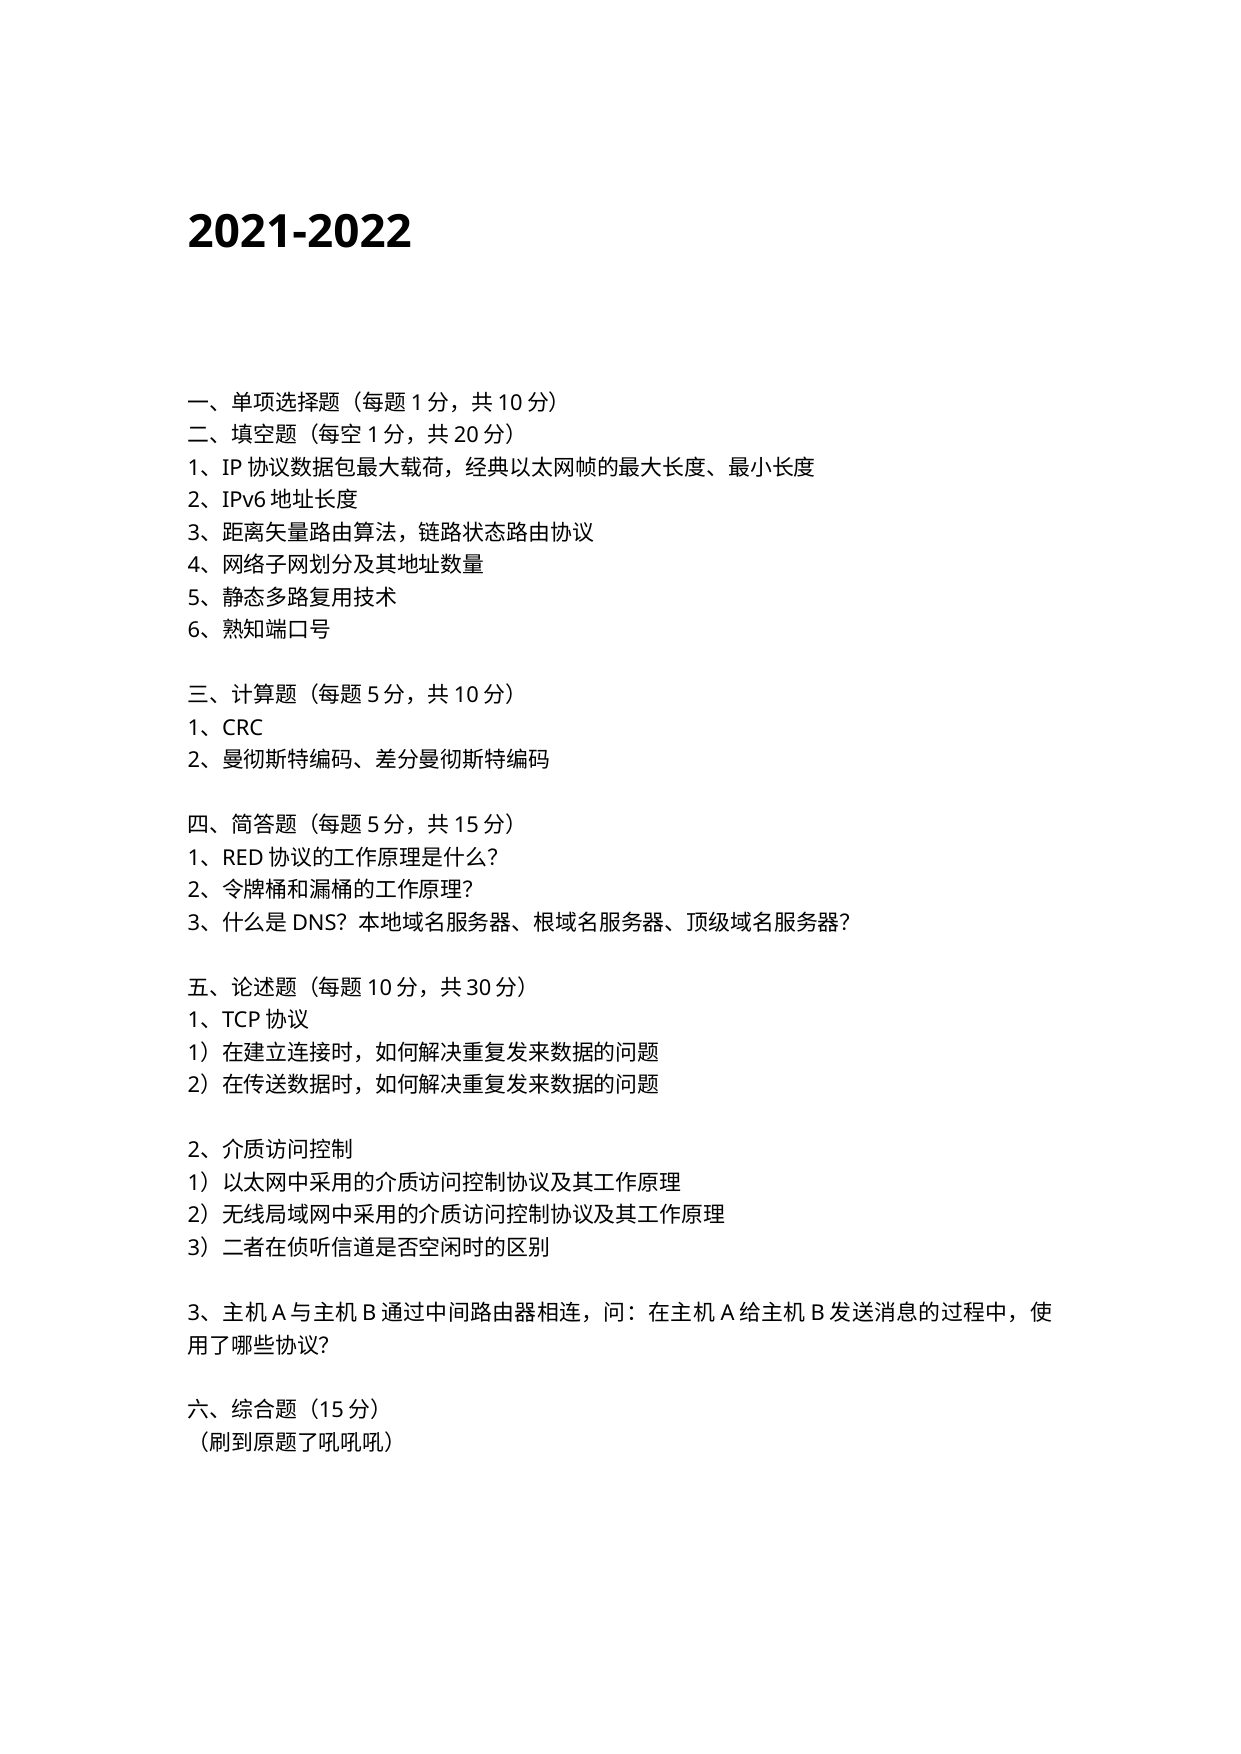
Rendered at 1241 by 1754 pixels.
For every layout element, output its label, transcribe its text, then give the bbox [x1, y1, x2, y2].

text 五、论述题（每题10分，共30分） [187, 970, 1053, 1002]
text 4、网络子网划分及其地址数量 [187, 547, 1053, 580]
text 2、IPv6地址长度 [187, 482, 1053, 515]
text 1、CRC [187, 710, 1053, 742]
subtitle 2021-2022 [187, 197, 1053, 262]
text 2、曼彻斯特编码、差分曼彻斯特编码 [187, 742, 1053, 775]
text 1、RED协议的工作原理是什么？ [187, 840, 1053, 872]
text 1、IP协议数据包最大载荷，经典以太网帧的最大长度、最小长度 [187, 450, 1053, 482]
text 2）在传送数据时，如何解决重复发来数据的问题 [187, 1067, 1053, 1100]
text 3）二者在侦听信道是否空闲时的区别 [187, 1230, 1053, 1262]
text 3、主机A与主机B通过中间路由器相连，问：在主机A给主机B发送消息的过程中，使用了哪些协议？ [187, 1295, 1053, 1360]
text 1）在建立连接时，如何解决重复发来数据的问题 [187, 1035, 1053, 1067]
text 3、什么是DNS？本地域名服务器、根域名服务器、顶级域名服务器？ [187, 905, 1053, 937]
text 2、介质访问控制 [187, 1132, 1053, 1165]
text （刷到原题了吼吼吼） [187, 1425, 1053, 1457]
text 六、综合题（15分） [187, 1392, 1053, 1425]
text 1）以太网中采用的介质访问控制协议及其工作原理 [187, 1165, 1053, 1197]
text 6、熟知端口号 [187, 612, 1053, 645]
text 三、计算题（每题5分，共10分） [187, 677, 1053, 710]
text 一、单项选择题（每题1分，共10分） [187, 385, 1053, 417]
text 二、填空题（每空1分，共20分） [187, 417, 1053, 450]
text 1、TCP协议 [187, 1002, 1053, 1035]
text 3、距离矢量路由算法，链路状态路由协议 [187, 515, 1053, 547]
text 5、静态多路复用技术 [187, 580, 1053, 612]
text 四、简答题（每题5分，共15分） [187, 807, 1053, 840]
text 2、令牌桶和漏桶的工作原理？ [187, 872, 1053, 905]
text 2）无线局域网中采用的介质访问控制协议及其工作原理 [187, 1197, 1053, 1230]
